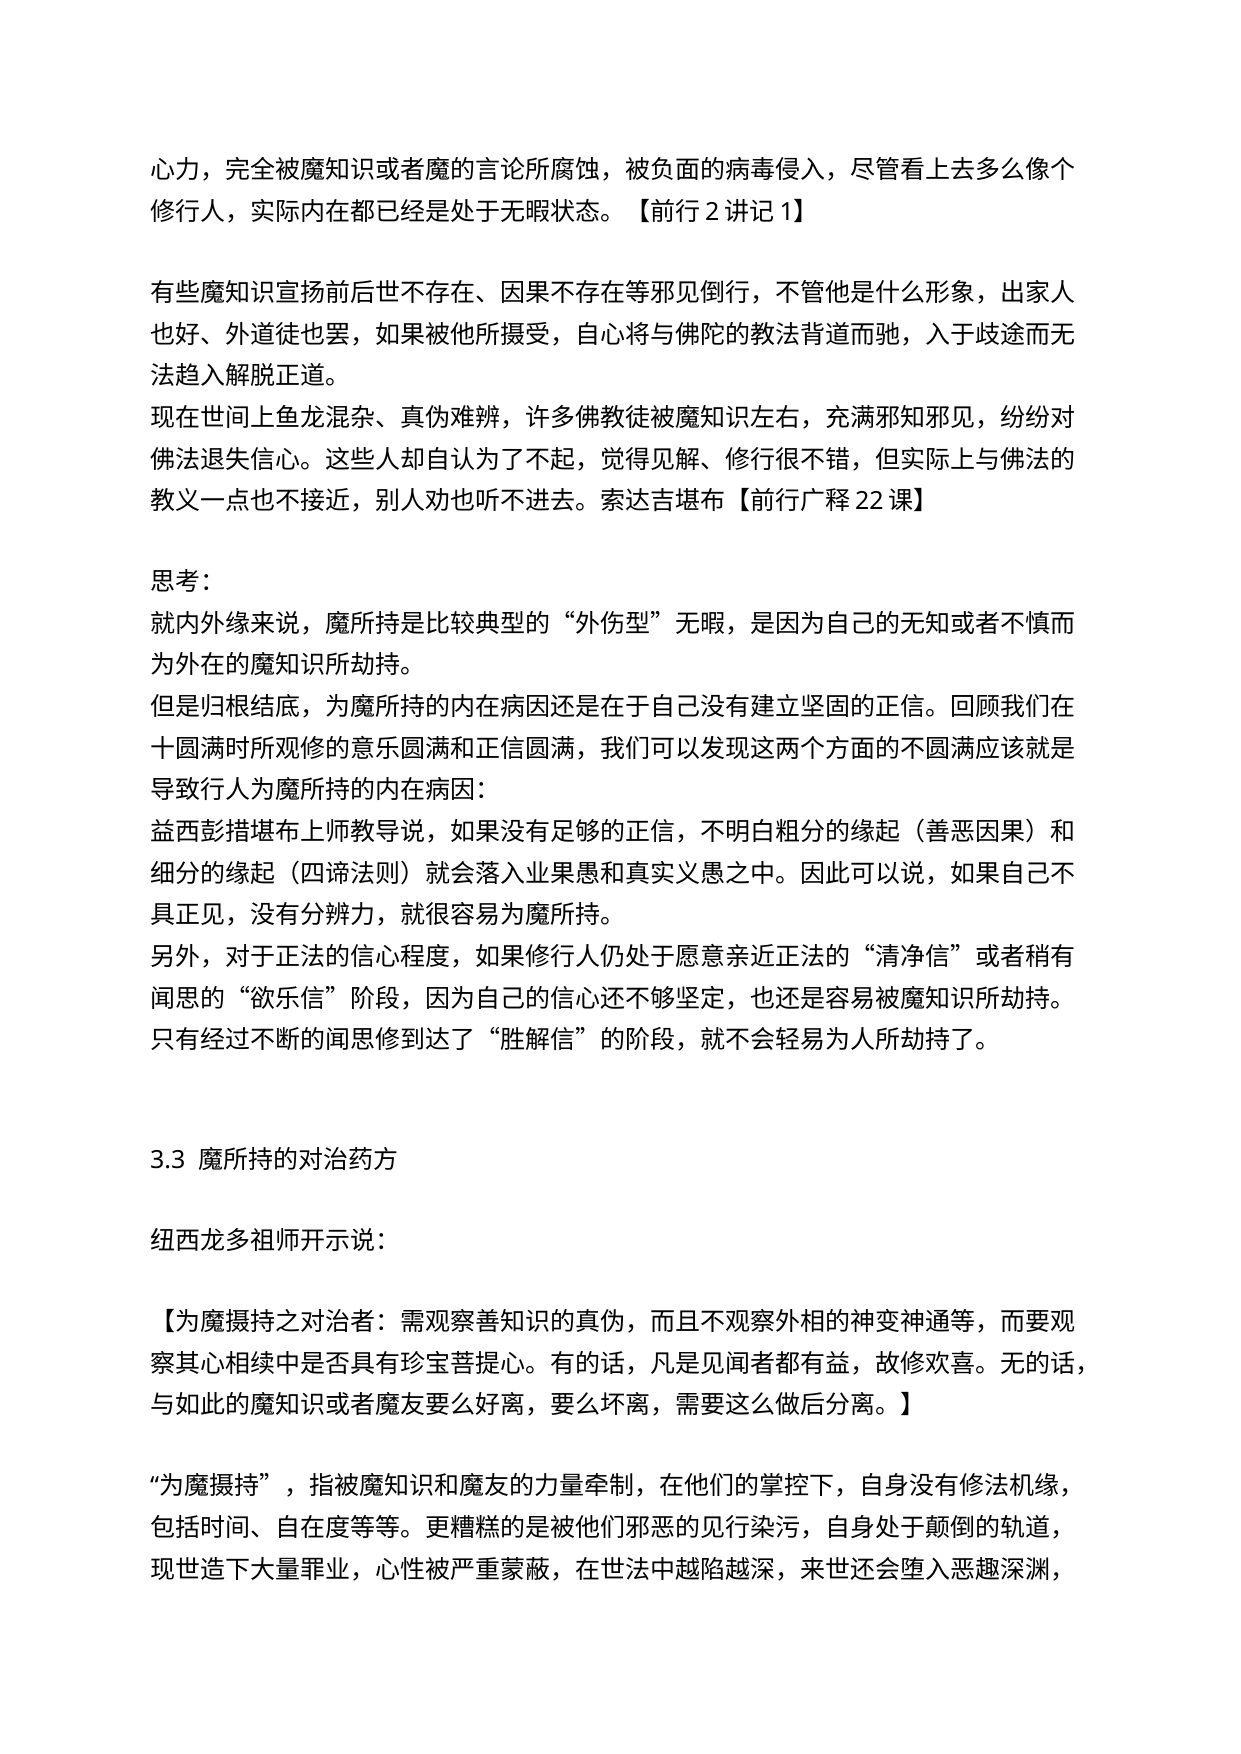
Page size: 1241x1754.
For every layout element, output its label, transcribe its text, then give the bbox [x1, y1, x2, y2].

text 但是归根结底，为魔所持的内在病因还是在于自己没有建立坚固的正信。回顾我们在十圆满时所观修的意乐圆满和正信圆满，我们可以发现这两个方面的不圆满应该就是导致行人为魔所持的内在病因： [150, 687, 1090, 806]
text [150, 150, 1090, 228]
text 另外，对于正法的信心程度，如果修行人仍处于愿意亲近正法的“清净信”或者稍有闻思的“欲乐信”阶段，因为自己的信心还不够坚定，也还是容易被魔知识所劫持。只有经过不断的闻思修到达了“胜解信”的阶段，就不会轻易为人所劫持了。 [150, 937, 1090, 1056]
text 益西彭措堪布上师教导说，如果没有足够的正信，不明白粗分的缘起（善恶因果）和细分的缘起（四谛法则）就会落入业果愚和真实义愚之中。因此可以说，如果自己不具正见，没有分辨力，就很容易为魔所持。 [150, 812, 1090, 931]
text 纽西龙多祖师开示说： [150, 1221, 1090, 1257]
text 3.3 魔所持的对治药方 [150, 1140, 1090, 1176]
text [150, 1302, 1090, 1585]
text 有些魔知识宣扬前后世不存在、因果不存在等邪见倒行，不管他是什么形象，出家人也好、外道徒也罢，如果被他所摄受，自心将与佛陀的教法背道而驰，入于歧途而无法趋入解脱正道。 现在世间上鱼龙混杂、真伪难辨，许多佛教徒被魔知识左右，充满邪知邪见，纷纷对佛法退失信心。这些人却自认为了不起，觉得见解、修行很不错，但实际上与佛法的教义一点也不接近，别人劝也听不进去。索达吉堪布【前行广释22课】 [150, 272, 1090, 517]
text 思考： 就内外缘来说，魔所持是比较典型的“外伤型”无暇，是因为自己的无知或者不慎而为外在的魔知识所劫持。 [150, 562, 1090, 681]
